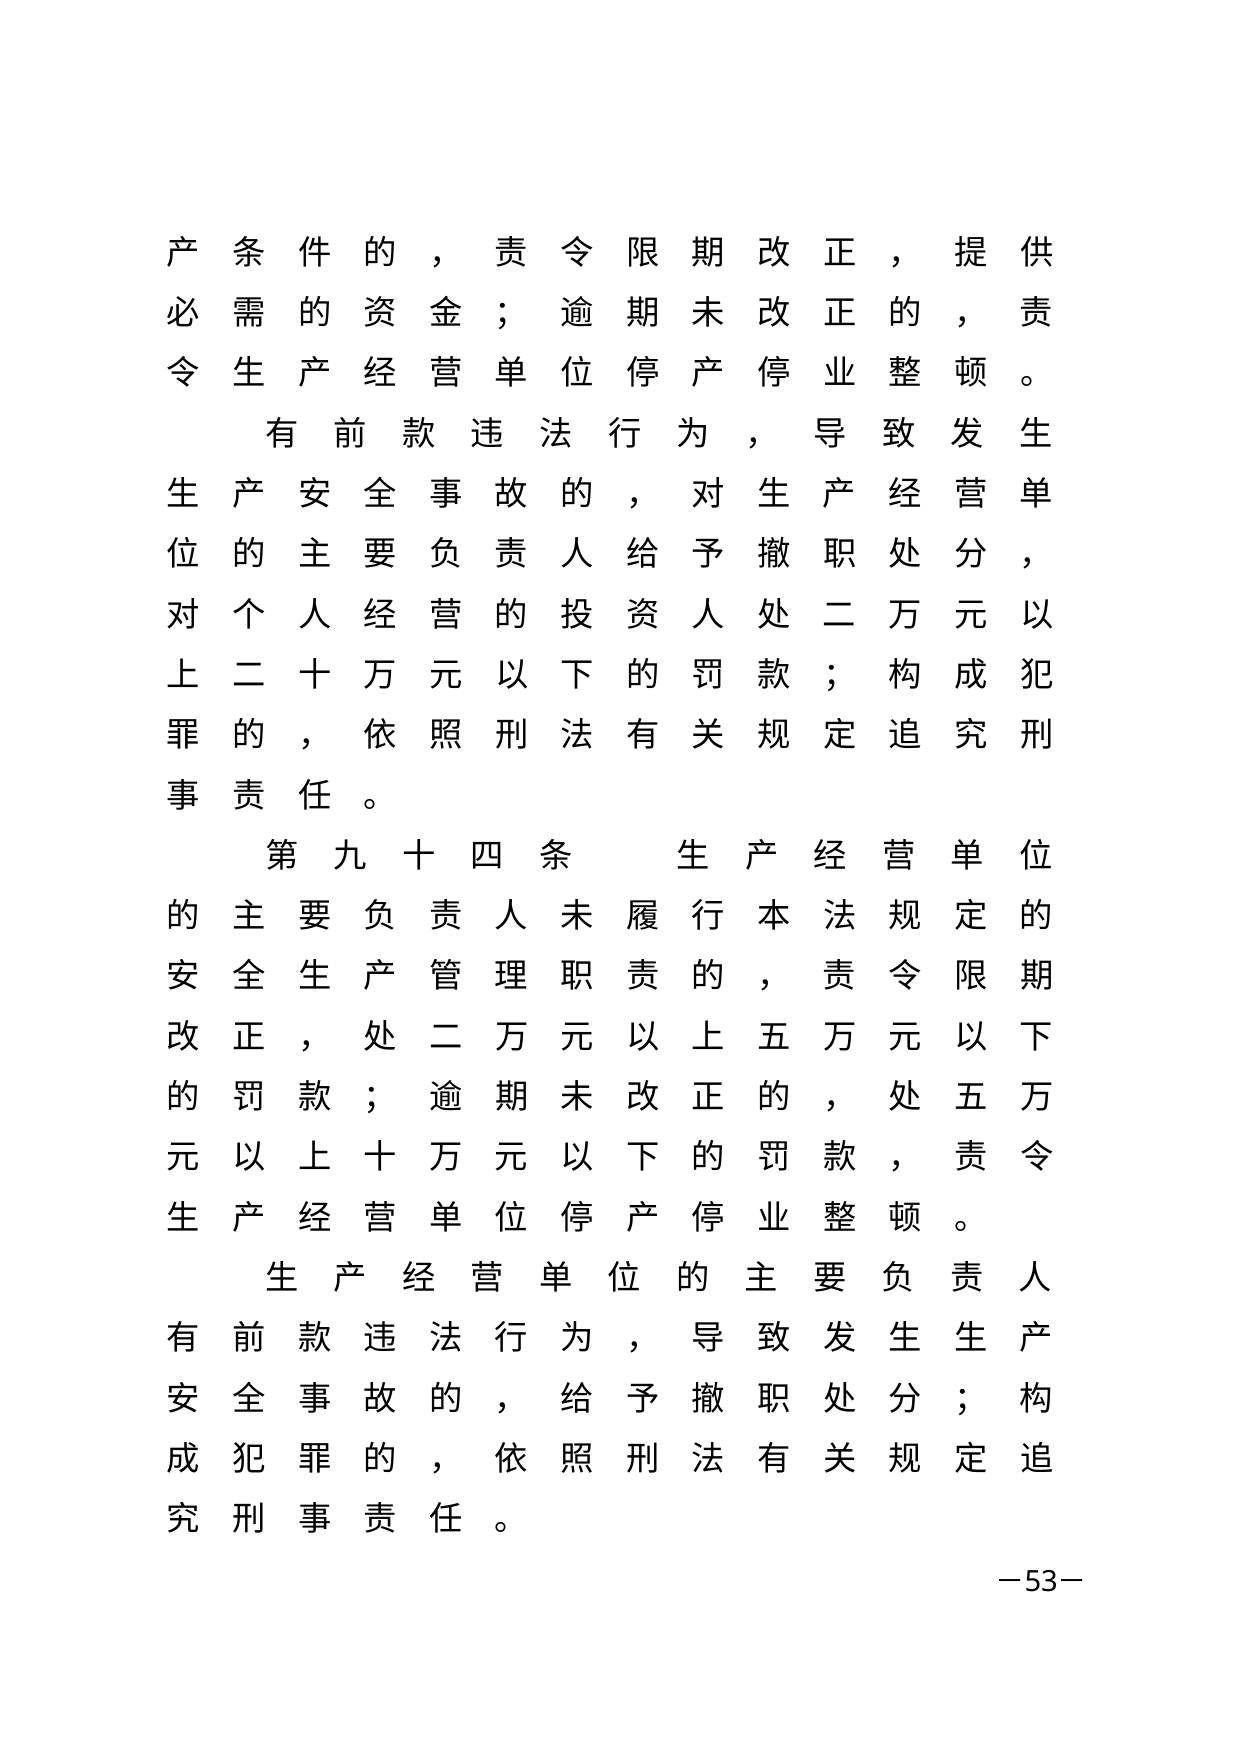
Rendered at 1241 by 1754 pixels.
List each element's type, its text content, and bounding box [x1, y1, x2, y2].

text 第九十四条 生产经营单位的主要负责人未履行本法规定的安全生产管理职责的，责令限期改正，处二万元以上五万元以下的罚款；逾期未改正的，处五万元以上十万元以下的罚款，责令生产经营单位停产停业整顿。 [167, 823, 1085, 1245]
text 生产经营单位的主要负责人有前款违法行为，导致发生生产安全事故的，给予撤职处分；构成犯罪的，依照刑法有关规定追究刑事责任。 [167, 1245, 1085, 1546]
text 有前款违法行为，导致发生生产安全事故的，对生产经营单位的主要负责人给予撤职处分，对个人经营的投资人处二万元以上二十万元以下的罚款；构成犯罪的，依照刑法有关规定追究刑事责任。 [167, 400, 1085, 823]
text 第九十三条 生产经营单位的决策机构、主要负责人或者个人经营的投资人不依照本法规定保证安全生产所必需的资金投入，致使生产经营单位不具备安全生产条件的，责令限期改正，提供必需的资金；逾期未改正的，责令生产经营单位停产停业整顿。 [167, 219, 1085, 400]
